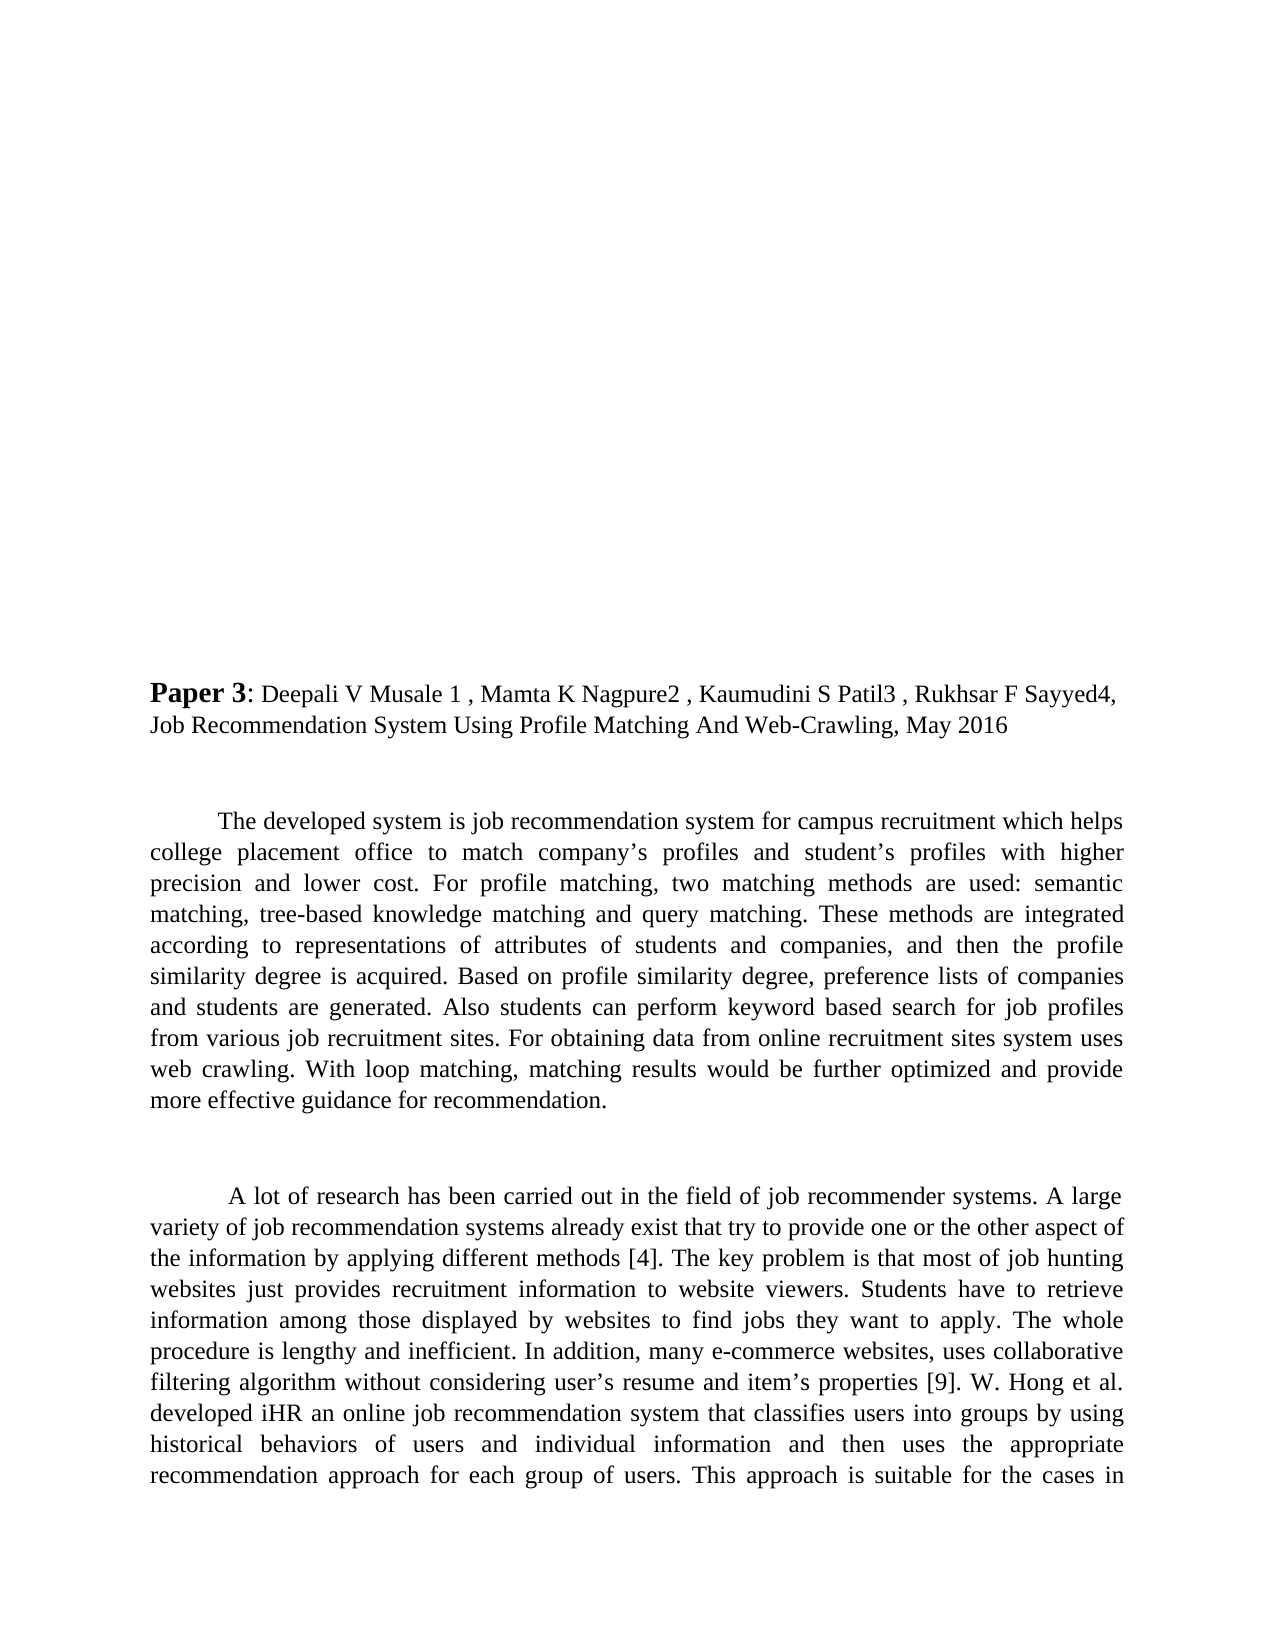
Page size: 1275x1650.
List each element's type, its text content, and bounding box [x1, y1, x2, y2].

text Paper 3: Deepali V Musale 1 , Mamta K Nagpure2 , Kaumudini S Patil3 , Rukhsar F Sayyed4, Job Recommendation System Using Profile Matching And Web-Crawling, May 2016 [150, 675, 1125, 739]
text The developed system is job recommendation system for campus recruitment which helps college placement office to match company’s profiles and student’s profiles with higher precision and lower cost. For profile matching, two matching methods are used: semantic matching, tree-based knowledge matching and query matching. These methods are integrated according to representations of attributes of students and companies, and then the profile similarity degree is acquired. Based on profile similarity degree, preference lists of companies and students are generated. Also students can perform keyword based search for job profiles from various job recruitment sites. For obtaining data from online recruitment sites system uses web crawling. With loop matching, matching results would be further optimized and provide more effective guidance for recommendation. [150, 806, 1125, 1114]
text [150, 1181, 1125, 1489]
